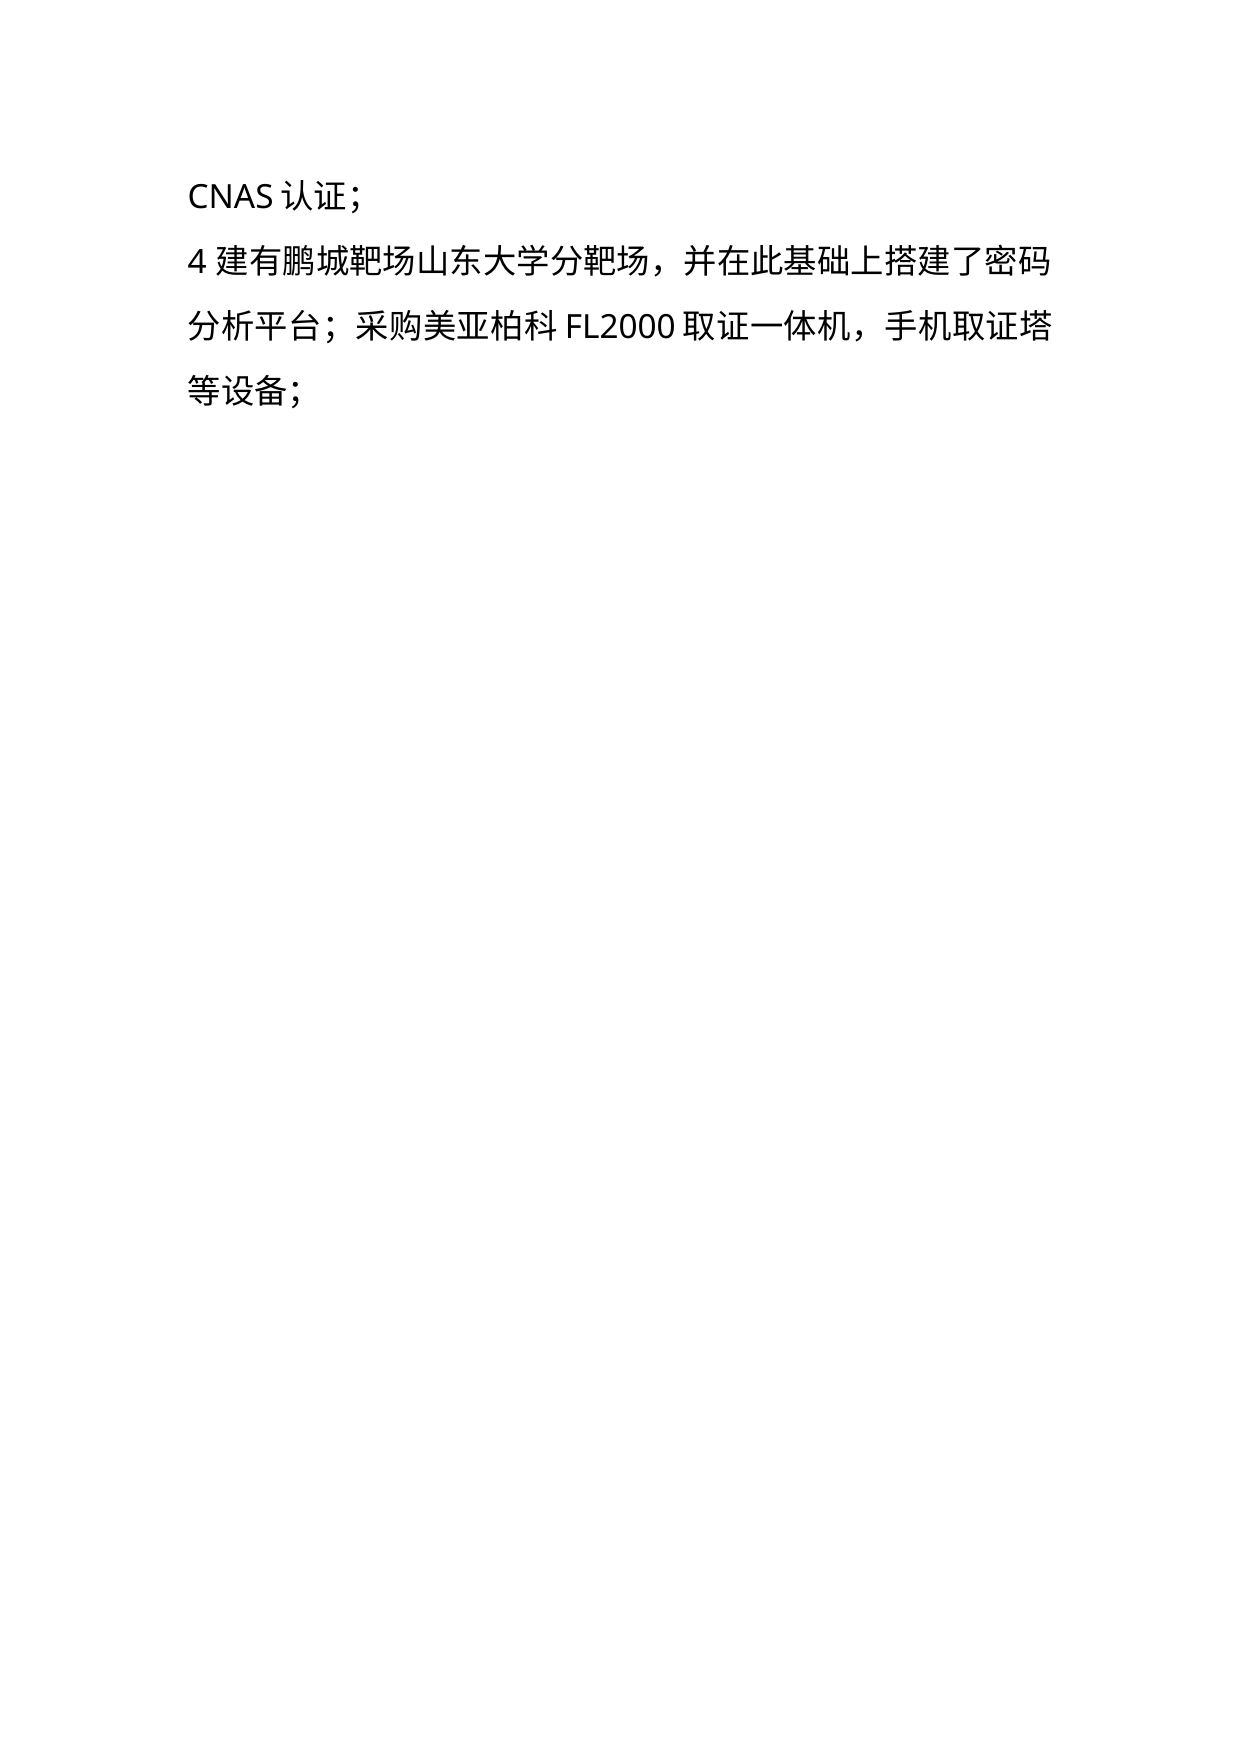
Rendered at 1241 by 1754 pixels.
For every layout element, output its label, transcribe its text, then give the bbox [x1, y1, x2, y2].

text 4 建有鹏城靶场山东大学分靶场，并在此基础上搭建了密码分析平台；采购美亚柏科FL2000取证一体机，手机取证塔等设备； [187, 227, 1053, 422]
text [187, 162, 1053, 227]
